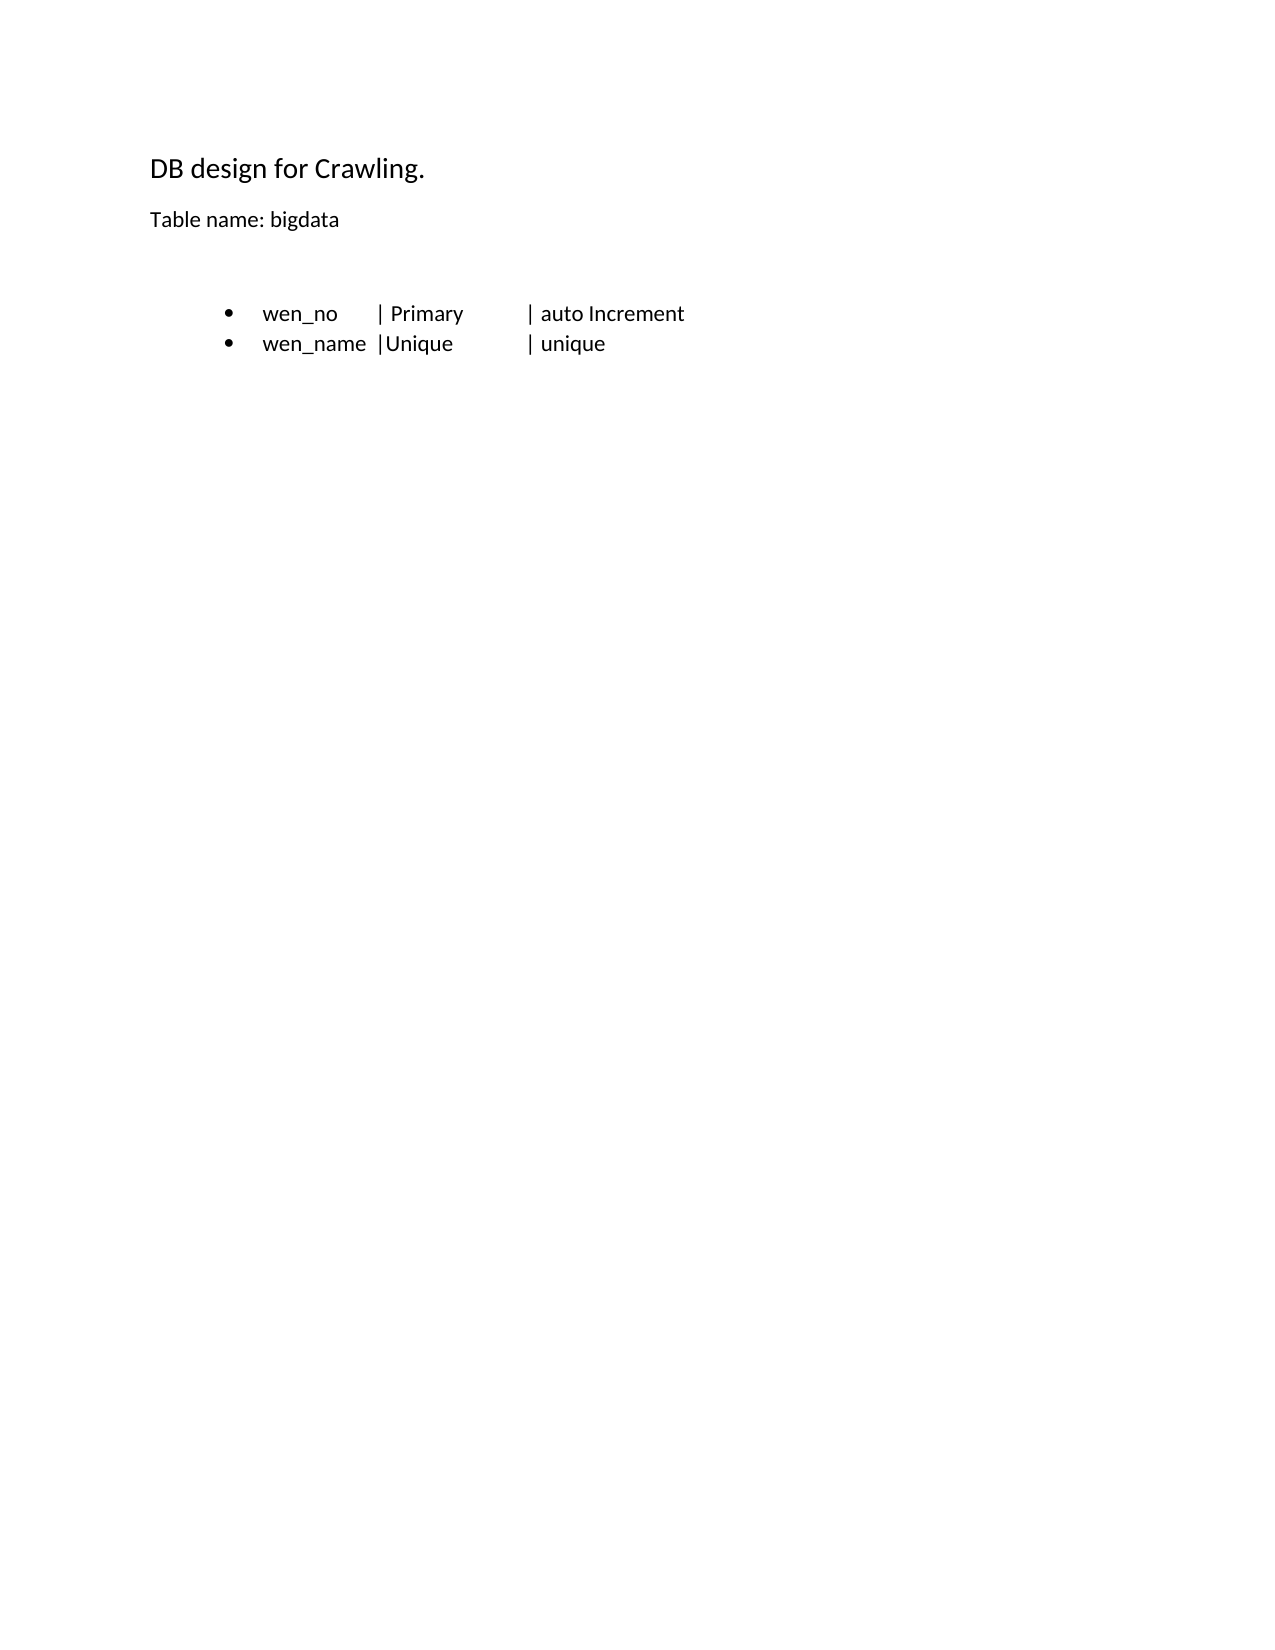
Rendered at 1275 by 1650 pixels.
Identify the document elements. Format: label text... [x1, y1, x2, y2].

text DB design for Crawling. [150, 150, 1125, 186]
list wen_name |Unique | unique [225, 329, 1125, 357]
list wen_no | Primary | auto Increment [225, 299, 1125, 327]
text Table name: bigdata [150, 205, 1125, 233]
